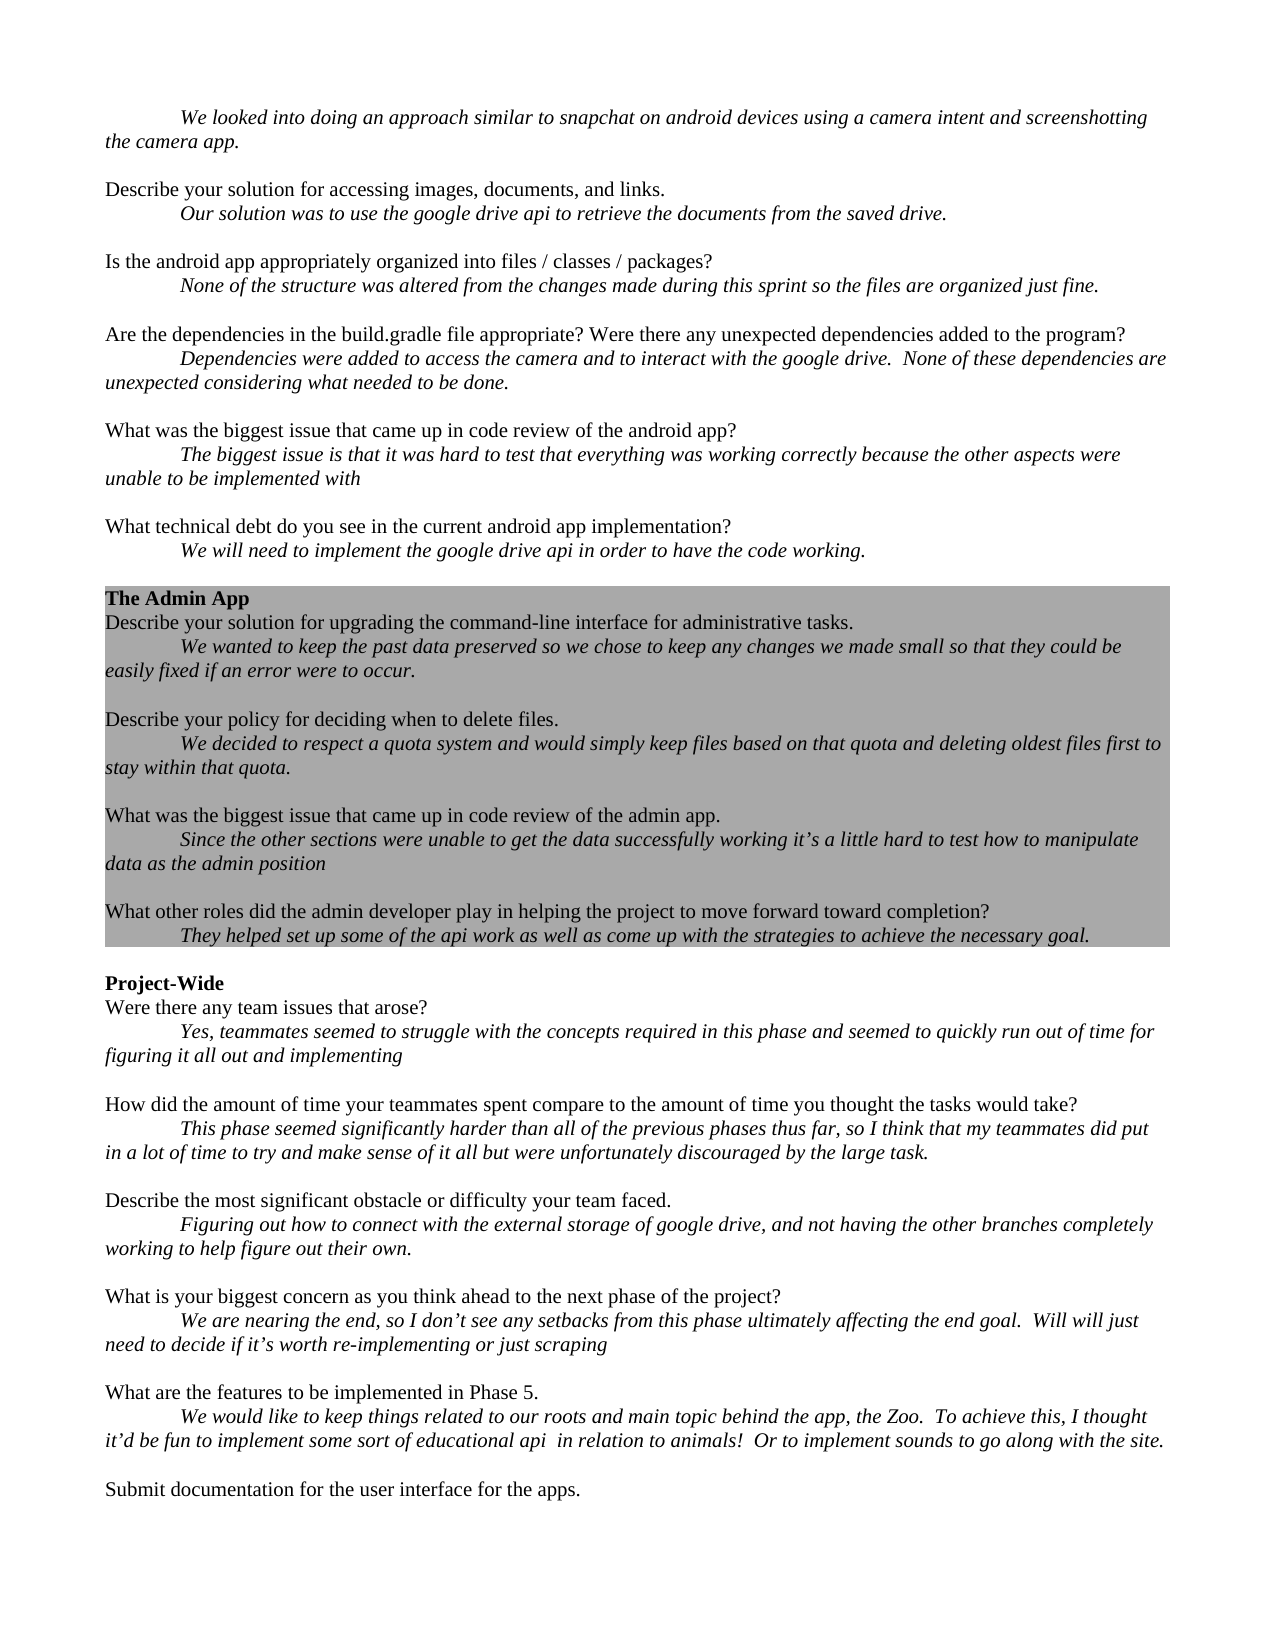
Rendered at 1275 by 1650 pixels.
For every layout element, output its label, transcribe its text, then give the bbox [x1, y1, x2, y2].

text Describe your policy for deciding when to delete files. [105, 707, 1170, 731]
text Figuring out how to connect with the external storage of google drive, and not having the other branches completely working to help figure out their own. [105, 1212, 1170, 1260]
text The biggest issue is that it was hard to test that everything was working correctly because the other aspects were unable to be implemented with [105, 442, 1170, 490]
text What technical debt do you see in the current android app implementation? [105, 514, 1170, 538]
text We would like to keep things related to our roots and main topic behind the app, the Zoo. To achieve this, I thought it’d be fun to implement some sort of educational api in relation to animals! Or to implement sounds to go along with the site. [105, 1404, 1170, 1452]
text Submit documentation for the user interface for the apps. [105, 1477, 1170, 1501]
text What is your biggest concern as you think ahead to the next phase of the project? [105, 1284, 1170, 1308]
text We looked into doing an approach similar to snapchat on android devices using a camera intent and screenshotting the camera app. [105, 105, 1170, 153]
text Were there any team issues that arose? [105, 995, 1170, 1019]
text How did the amount of time your teammates spent compare to the amount of time you thought the tasks would take? [105, 1092, 1170, 1116]
text We wanted to keep the past data preserved so we chose to keep any changes we made small so that they could be easily fixed if an error were to occur. [105, 634, 1170, 682]
text This phase seemed significantly harder than all of the previous phases thus far, so I think that my teammates did put in a lot of time to try and make sense of it all but were unfortunately discouraged by the large task. [105, 1116, 1170, 1164]
text None of the structure was altered from the changes made during this sprint so the files are organized just fine. [105, 273, 1170, 297]
text Describe the most significant obstacle or difficulty your team faced. [105, 1188, 1170, 1212]
text Our solution was to use the google drive api to retrieve the documents from the saved drive. [105, 201, 1170, 225]
text What was the biggest issue that came up in code review of the admin app. [105, 803, 1170, 827]
text What are the features to be implemented in Phase 5. [105, 1380, 1170, 1404]
text Describe your solution for accessing images, documents, and links. [105, 177, 1170, 201]
text Dependencies were added to access the camera and to interact with the google drive. None of these dependencies are unexpected considering what needed to be done. [105, 346, 1170, 394]
text What other roles did the admin developer play in helping the project to move forward toward completion? [105, 899, 1170, 923]
text Yes, teammates seemed to struggle with the concepts required in this phase and seemed to quickly run out of time for figuring it all out and implementing [105, 1019, 1170, 1067]
text What was the biggest issue that came up in code review of the android app? [105, 418, 1170, 442]
text Since the other sections were unable to get the data successfully working it’s a little hard to test how to manipulate data as the admin position [105, 827, 1170, 875]
text Describe your solution for upgrading the command-line interface for administrative tasks. [105, 610, 1170, 634]
text They helped set up some of the api work as well as come up with the strategies to achieve the necessary goal. [105, 923, 1170, 947]
text The Admin App [105, 586, 1170, 610]
text We decided to respect a quota system and would simply keep files based on that quota and deleting oldest files first to stay within that quota. [105, 731, 1170, 779]
text Project-Wide [105, 971, 1170, 995]
text We will need to implement the google drive api in order to have the code working. [105, 538, 1170, 562]
text Are the dependencies in the build.gradle file appropriate? Were there any unexpected dependencies added to the program? [105, 322, 1170, 346]
text We are nearing the end, so I don’t see any setbacks from this phase ultimately affecting the end goal. Will will just need to decide if it’s worth re-implementing or just scraping [105, 1308, 1170, 1356]
text Is the android app appropriately organized into files / classes / packages? [105, 249, 1170, 273]
